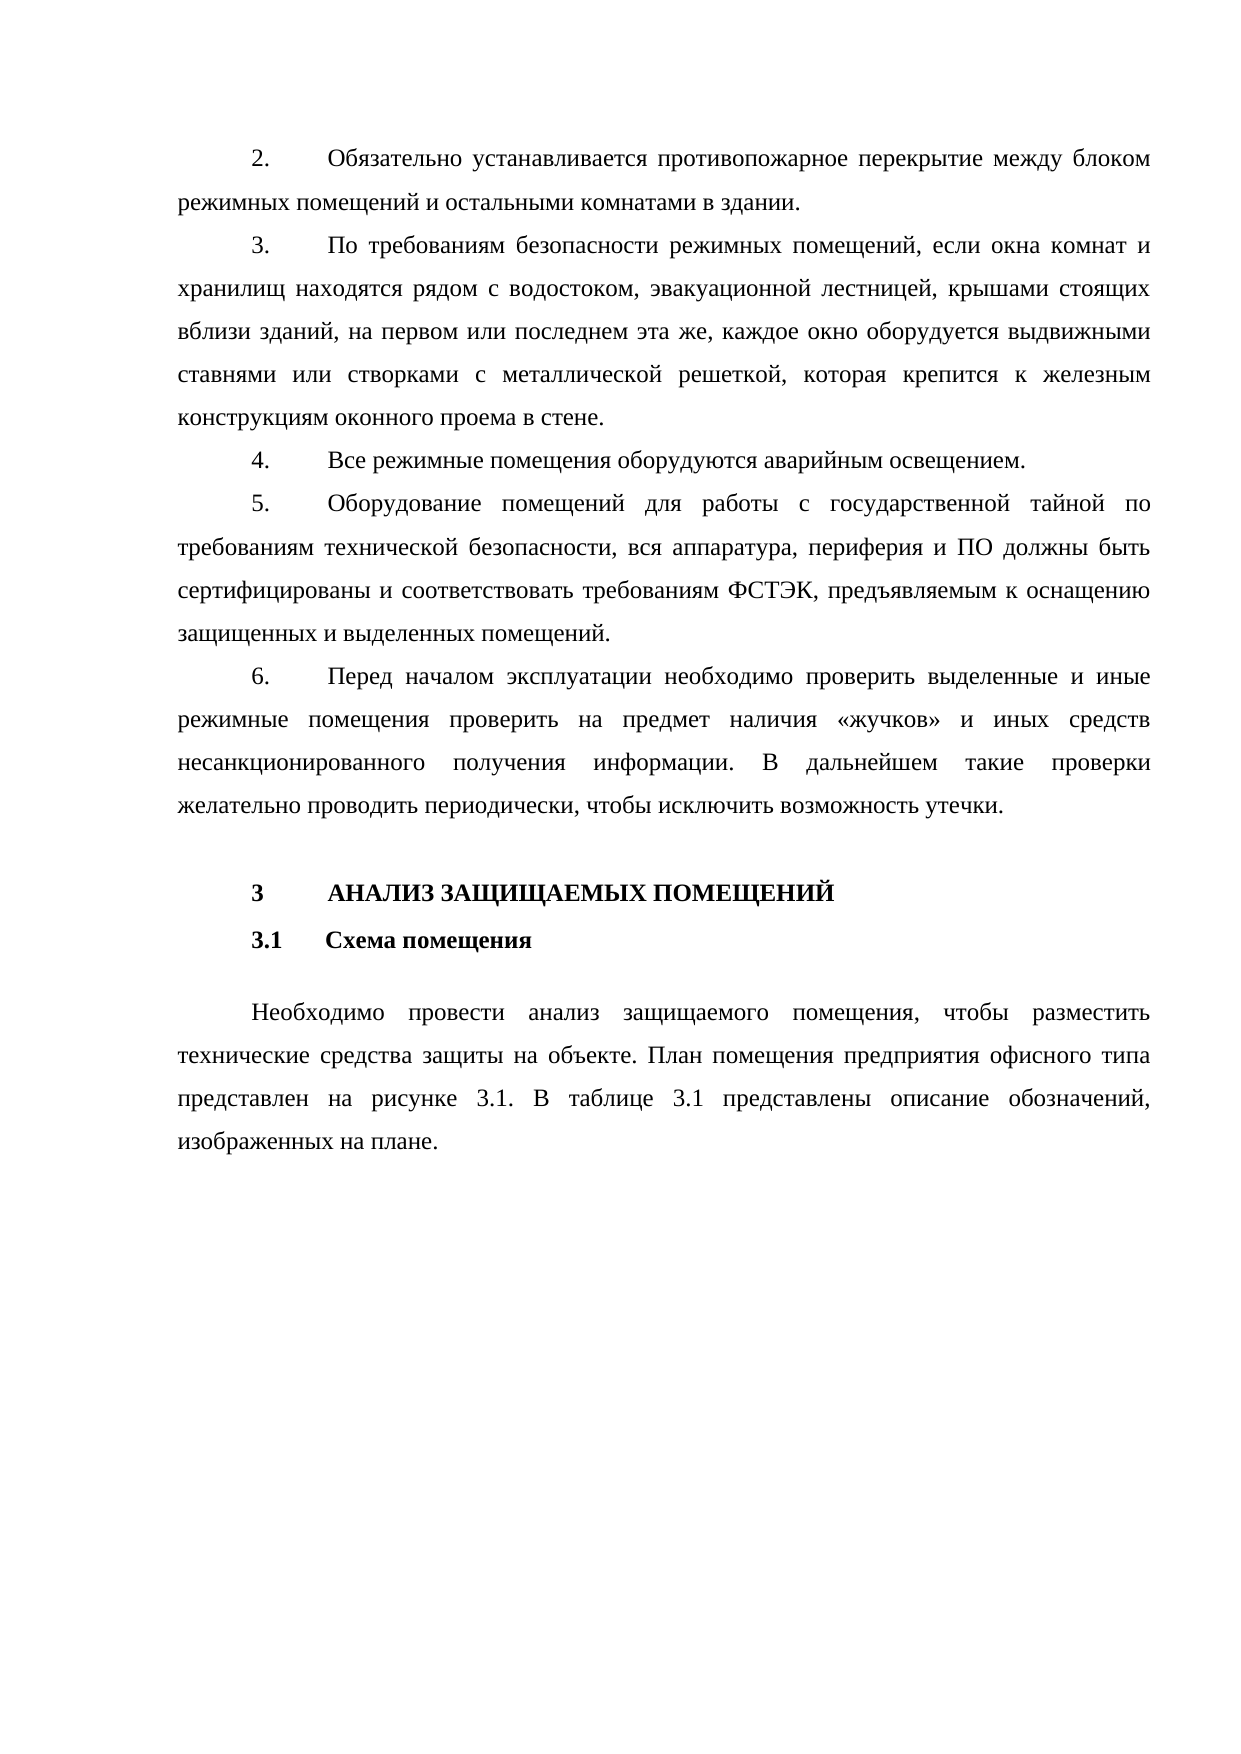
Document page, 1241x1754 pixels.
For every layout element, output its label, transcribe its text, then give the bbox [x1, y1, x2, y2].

subtitle 3.1 Схема помещения [251, 925, 1151, 954]
subtitle 3 АНАЛИЗ ЗАЩИЩАЕМЫХ ПОМЕЩЕНИЙ [251, 878, 1063, 906]
list Оборудование помещений для работы с государственной тайной по требованиям технической безопасности, вся аппаратура, периферия и ПО должны быть сертифицированы и соответствовать требованиям ФСТЭК, предъявляемым к оснащению защищенных и выделенных помещений. [177, 488, 1151, 647]
list По требованиям безопасности режимных помещений, если окна комнат и хранилищ находятся рядом с водостоком, эвакуационной лестницей, крышами стоящих вблизи зданий, на первом или последнем эта­ же, каждое окно оборудуется выдвижными ставнями или створками с металлической решеткой, которая крепится к железным конструкциям оконного проема в стене. [177, 230, 1151, 431]
list Все режимные помещения оборудуются аварийным освещением. [177, 445, 1151, 474]
list Перед началом эксплуатации необходимо проверить выделенные и иные режимные помещения проверить на предмет наличия «жучков» и иных средств несанкционированного получения информации. В дальнейшем такие проверки желательно проводить периодически, чтобы исключить возможность утечки. [177, 661, 1151, 819]
list Обязательно устанавливается противопожарное перекрытие между блоком режимных помещений и остальными комнатами в здании. [177, 143, 1151, 215]
text Необходимо провести анализ защищаемого помещения, чтобы разместить технические средства защиты на объекте. План помещения предприятия офисного типа представлен на рисунке 3.1. В таблице 3.1 представлены описание обозначений, изображенных на плане. [177, 997, 1151, 1155]
